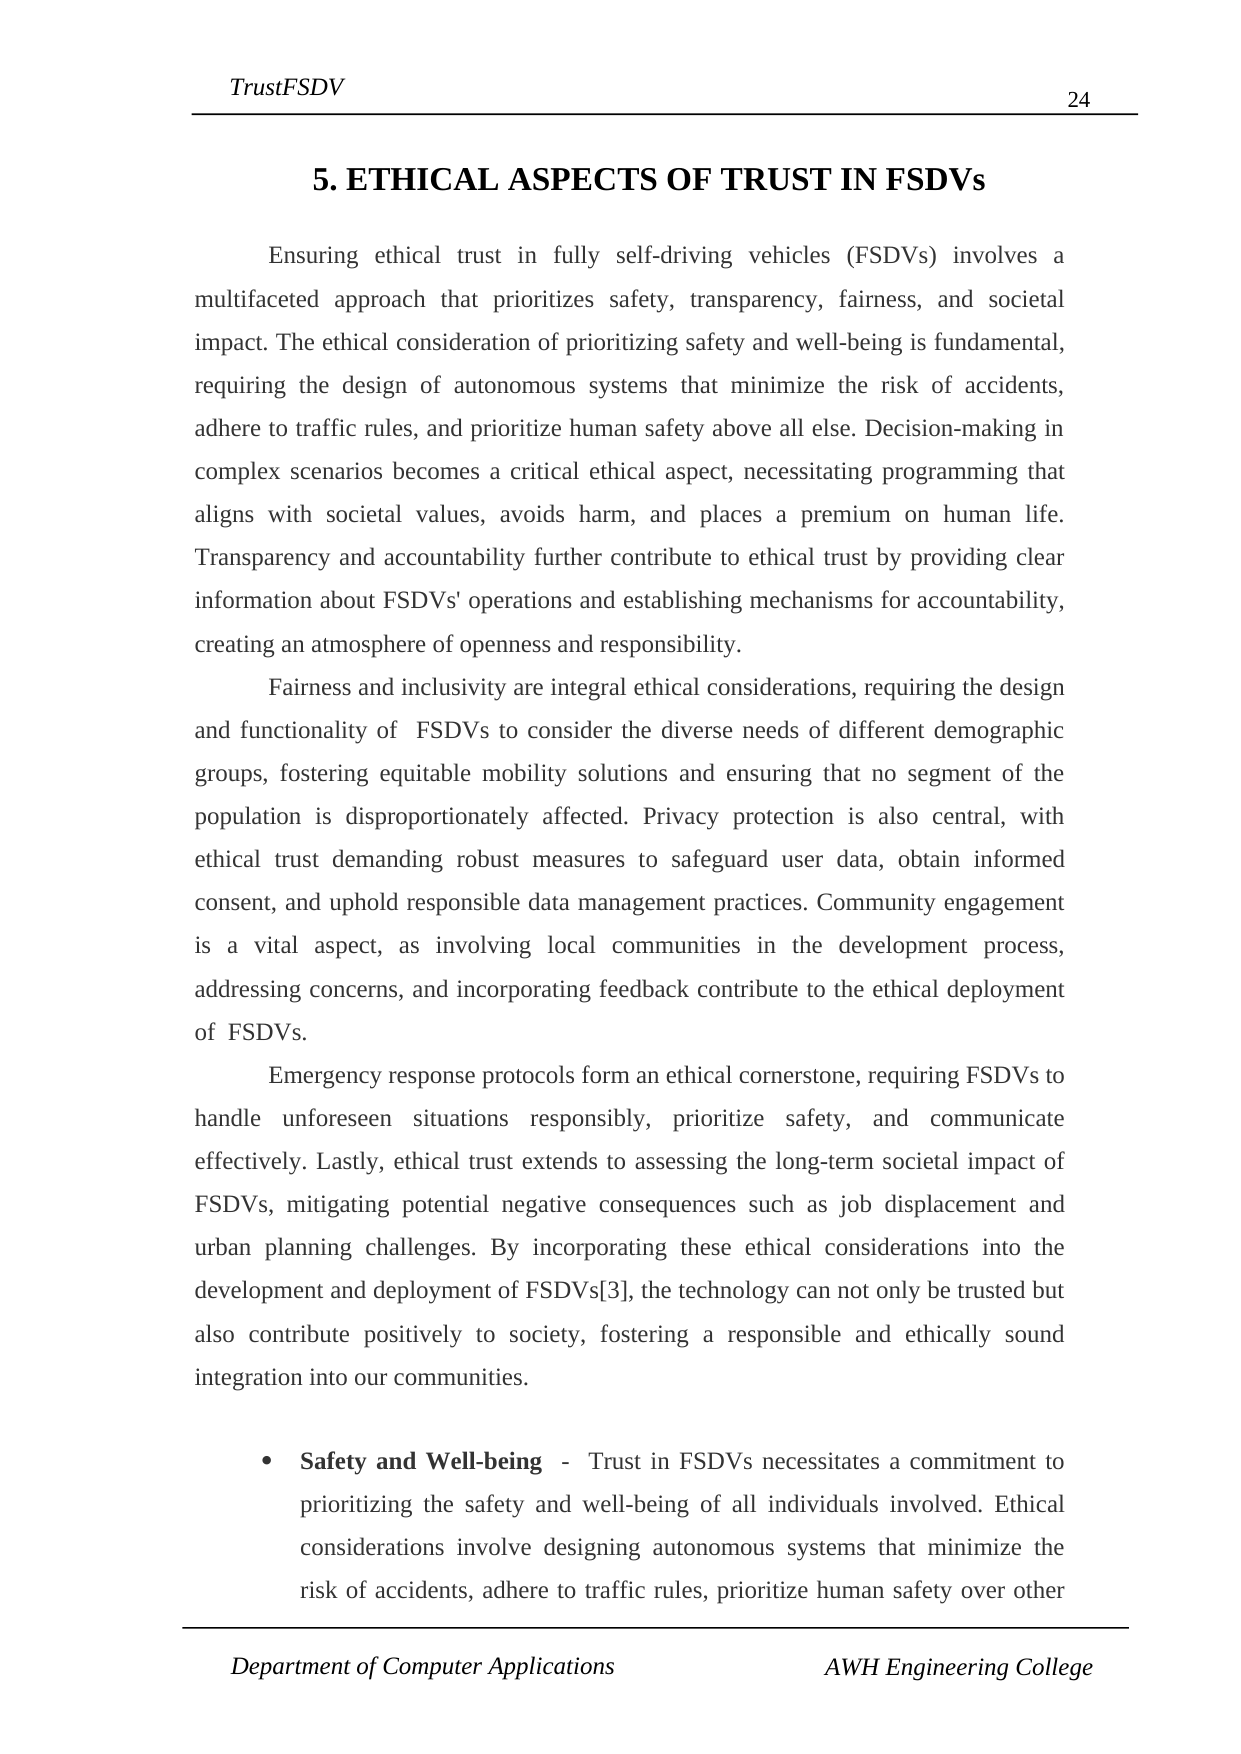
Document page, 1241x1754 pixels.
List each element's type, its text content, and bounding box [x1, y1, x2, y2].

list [262, 1446, 1066, 1604]
subtitle 5. ETHICAL ASPECTS OF TRUST IN FSDVs [312, 159, 1090, 197]
list Fairness and inclusivity are integral ethical considerations, requiring the design and functionality of FSDVs to consider the diverse needs of different demographic groups, fostering equitable mobility solutions and ensuring that no segment of the population is disproportionately affected. Privacy protection is also central, with ethical trust demanding robust measures to safeguard user data, obtain informed consent, and uphold responsible data management practices. Community engagement is a vital aspect, as involving local communities in the development process, addressing concerns, and incorporating feedback contribute to the ethical deployment of FSDVs. [194, 672, 1066, 1046]
list Emergency response protocols form an ethical cornerstone, requiring FSDVs to handle unforeseen situations responsibly, prioritize safety, and communicate effectively. Lastly, ethical trust extends to assessing the long-term societal impact of FSDVs, mitigating potential negative consequences such as job displacement and urban planning challenges. By incorporating these ethical considerations into the development and deployment of FSDVs[3], the technology can not only be trusted but also contribute positively to society, fostering a responsible and ethically sound integration into our communities. [194, 1060, 1066, 1391]
list Ensuring ethical trust in fully self-driving vehicles (FSDVs) involves a multifaceted approach that prioritizes safety, transparency, fairness, and societal impact. The ethical consideration of prioritizing safety and well-being is fundamental, requiring the design of autonomous systems that minimize the risk of accidents, adhere to traffic rules, and prioritize human safety above all else. Decision-making in complex scenarios becomes a critical ethical aspect, necessitating programming that aligns with societal values, avoids harm, and places a premium on human life. Transparency and accountability further contribute to ethical trust by providing clear information about FSDVs' operations and establishing mechanisms for accountability, creating an atmosphere of openness and responsibility. [194, 241, 1066, 657]
